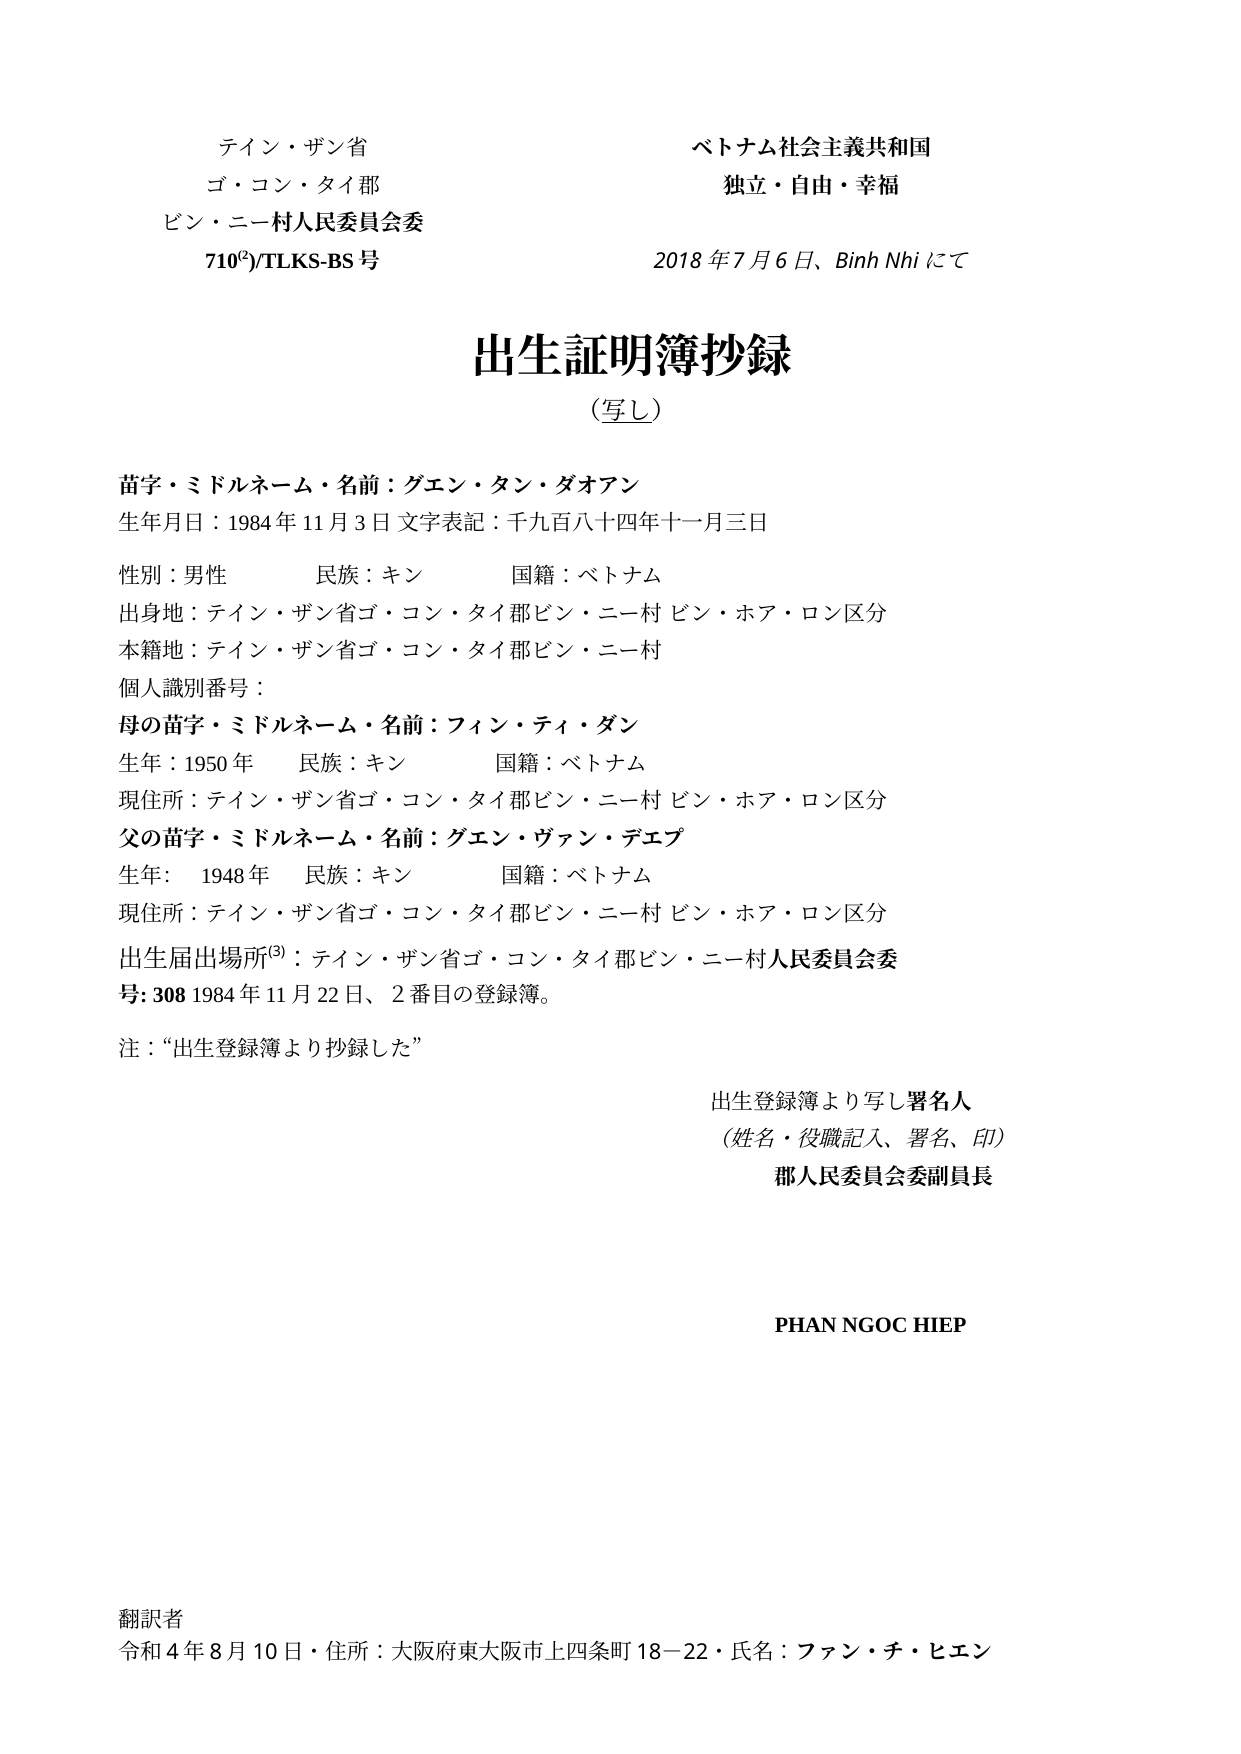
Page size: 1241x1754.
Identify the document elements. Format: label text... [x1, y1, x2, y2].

text 出生登録簿より写し署名人 [709, 1081, 1122, 1118]
text 本籍地：テイン・ザン省ゴ・コン・タイ郡ビン・ニー村 [118, 631, 1122, 668]
text 生年：1950年 民族：キン 国籍：ベトナム [118, 743, 1122, 781]
text 号: 308 1984年11月22日、２番目の登録簿。 [118, 974, 1122, 1012]
text 生年月日：1984年11月3日 文字表記：千九百八十四年十一月三日 [118, 502, 1122, 540]
text 性別：男性 民族：キン 国籍：ベトナム [118, 556, 1122, 593]
text 注：“出生登録簿より抄録した” [118, 1028, 1122, 1065]
text PHAN NGOC HIEP [709, 1306, 1122, 1343]
text 母の苗字・ミドルネーム・名前：フィン・ティ・ダン [118, 706, 1122, 743]
text 生年： 1948年 民族：キン 国籍：ベトナム [118, 856, 1122, 893]
text （姓名・役職記入、署名、印） [709, 1118, 1122, 1156]
text 郡人民委員会委副員長 [709, 1156, 1122, 1193]
text 出身地：テイン・ザン省ゴ・コン・タイ郡ビン・ニー村 ビン・ホア・ロン区分 [118, 593, 1122, 631]
table_header テイン・ザン省 ゴ・コン・タイ郡 ビン・ニー村人民委員会委 710(2)/TLKS-BS号 [118, 128, 467, 277]
text 父の苗字・ミドルネーム・名前：グエン・ヴァン・デエプ [118, 818, 1122, 856]
text 現住所：テイン・ザン省ゴ・コン・タイ郡ビン・ニー村 ビン・ホア・ロン区分 [118, 893, 1122, 931]
text 個人識別番号： [118, 668, 1122, 706]
text 出生届出場所(3)：テイン・ザン省ゴ・コン・タイ郡ビン・ニー村人民委員会委 [118, 938, 1122, 974]
text 出生証明簿抄録 [118, 315, 1122, 390]
table_header ベトナム社会主義共和国 独立・自由・幸福 2018年7月6日、Binh Nhiにて [467, 128, 1144, 277]
text （写し） [118, 390, 1122, 427]
text 現住所：テイン・ザン省ゴ・コン・タイ郡ビン・ニー村 ビン・ホア・ロン区分 [118, 781, 1122, 818]
text 苗字・ミドルネーム・名前：グエン・タン・ダオアン [118, 465, 1122, 502]
